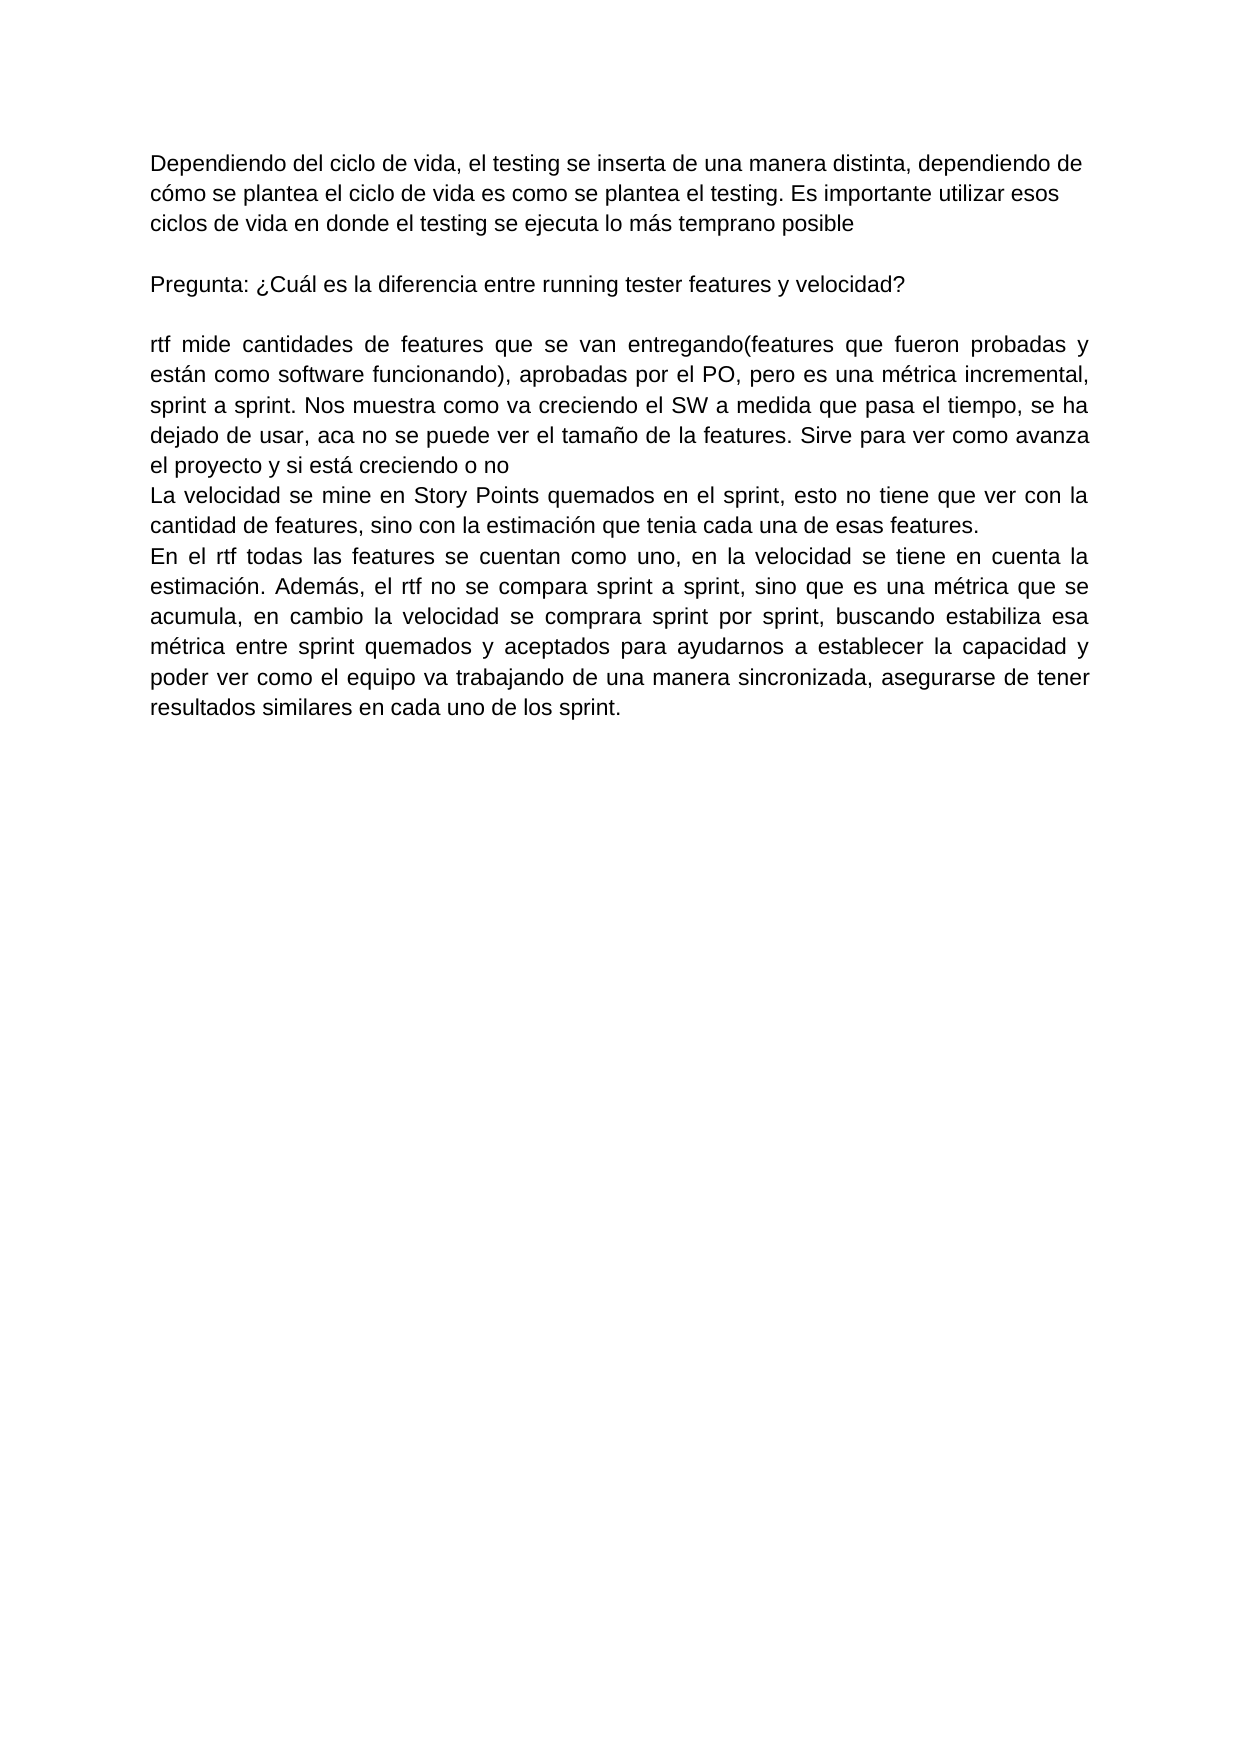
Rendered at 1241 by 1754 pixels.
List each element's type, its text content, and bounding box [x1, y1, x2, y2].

text rtf mide cantidades de features que se van entregando(features que fueron probadas y están como software funcionando), aprobadas por el PO, pero es una métrica incremental, sprint a sprint. Nos muestra como va creciendo el SW a medida que pasa el tiempo, se ha dejado de usar, aca no se puede ver el tamaño de la features. Sirve para ver como avanza el proyecto y si está creciendo o no [150, 331, 1090, 478]
text Dependiendo del ciclo de vida, el testing se inserta de una manera distinta, dependiendo de cómo se plantea el ciclo de vida es como se plantea el testing. Es importante utilizar esos ciclos de vida en donde el testing se ejecuta lo más temprano posible [150, 150, 1090, 237]
text Pregunta: ¿Cuál es la diferencia entre running tester features y velocidad? [150, 271, 1090, 297]
text La velocidad se mine en Story Points quemados en el sprint, esto no tiene que ver con la cantidad de features, sino con la estimación que tenia cada una de esas features. [150, 482, 1090, 539]
text En el rtf todas las features se cuentan como uno, en la velocidad se tiene en cuenta la estimación. Además, el rtf no se compara sprint a sprint, sino que es una métrica que se acumula, en cambio la velocidad se comprara sprint por sprint, buscando estabiliza esa métrica entre sprint quemados y aceptados para ayudarnos a establecer la capacidad y poder ver como el equipo va trabajando de una manera sincronizada, asegurarse de tener resultados similares en cada uno de los sprint. [150, 543, 1090, 720]
